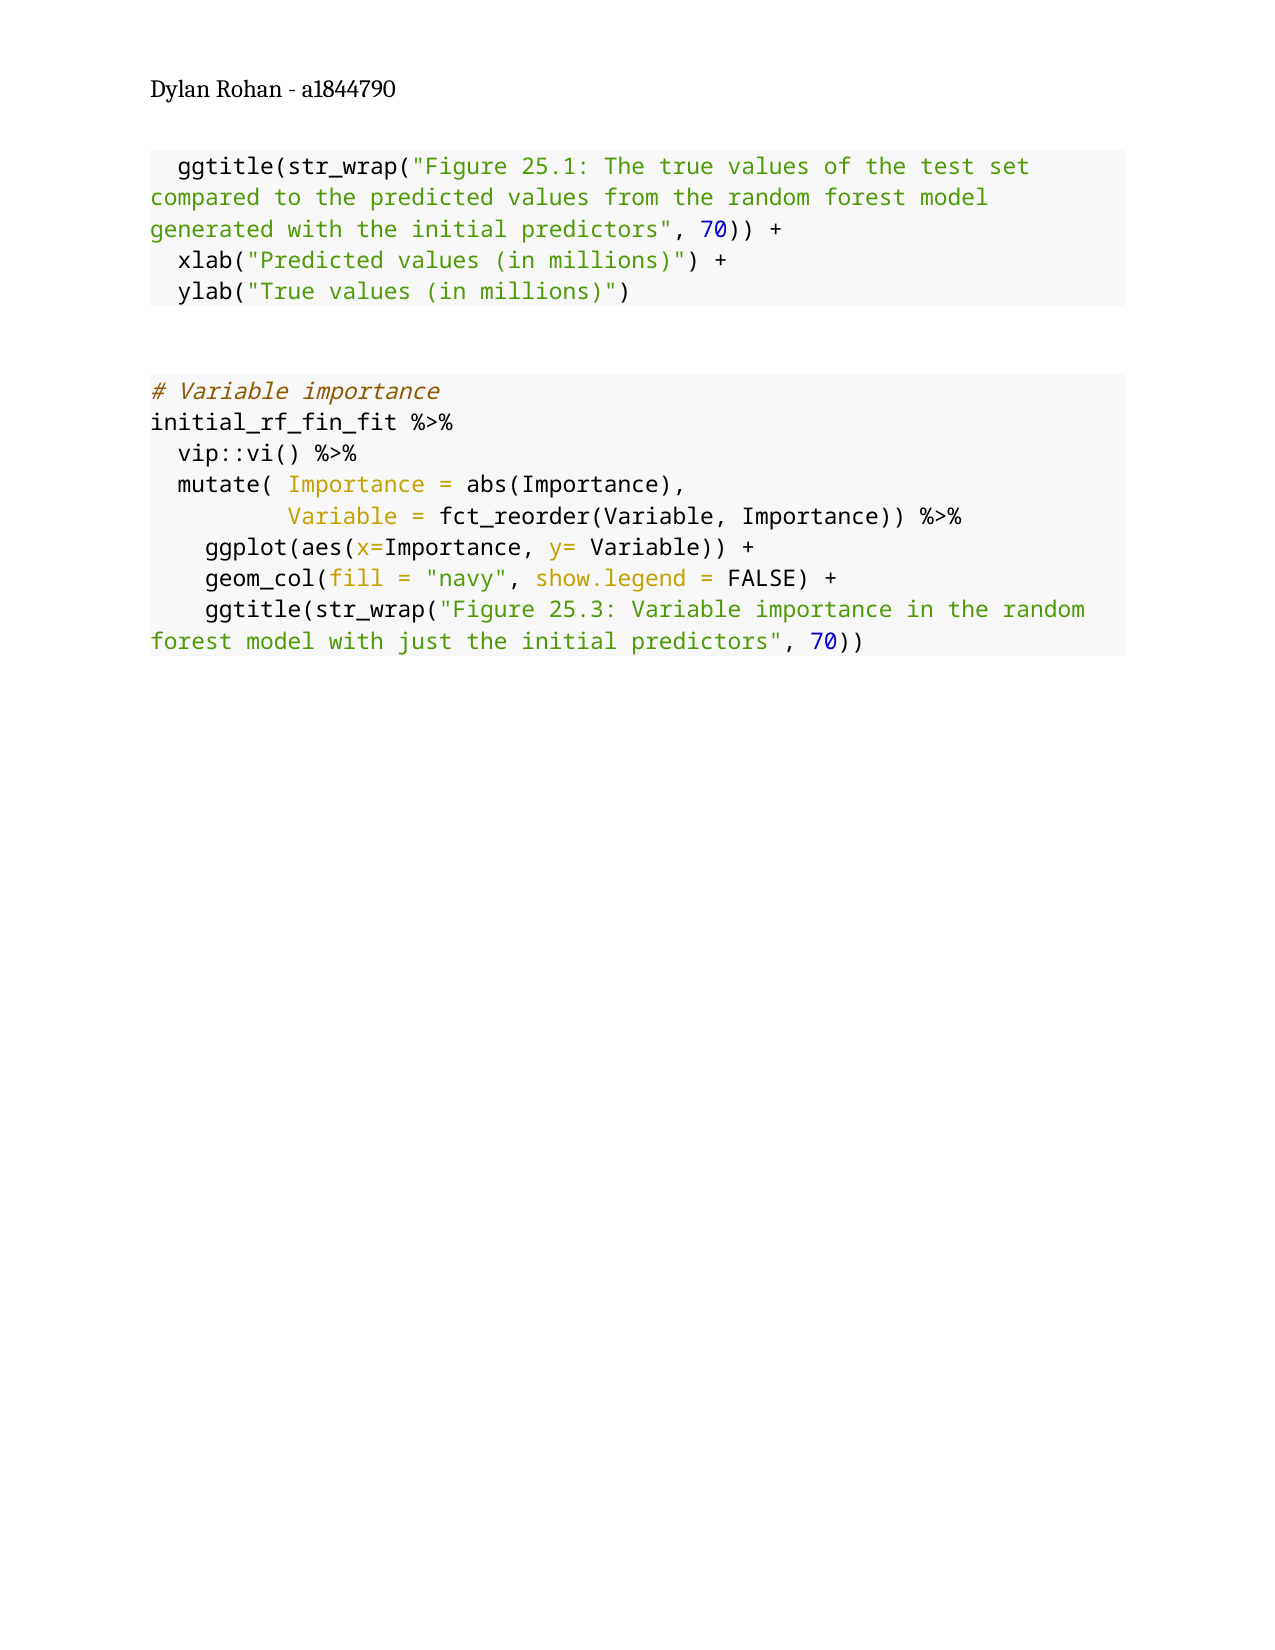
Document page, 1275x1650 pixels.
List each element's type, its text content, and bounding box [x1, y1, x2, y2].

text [150, 150, 1125, 306]
text # Variable importance initial_rf_fin_fit %>% vip::vi() %>% mutate( Importance = abs(Importance), Variable = fct_reorder(Variable, Importance)) %>% ggplot(aes(x=Importance, y= Variable)) + geom_col(fill = "navy", show.legend = FALSE) + ggtitle(str_wrap("Figure 25.3: Variable importance in the random forest model with just the initial predictors", 70)) [150, 374, 1125, 656]
